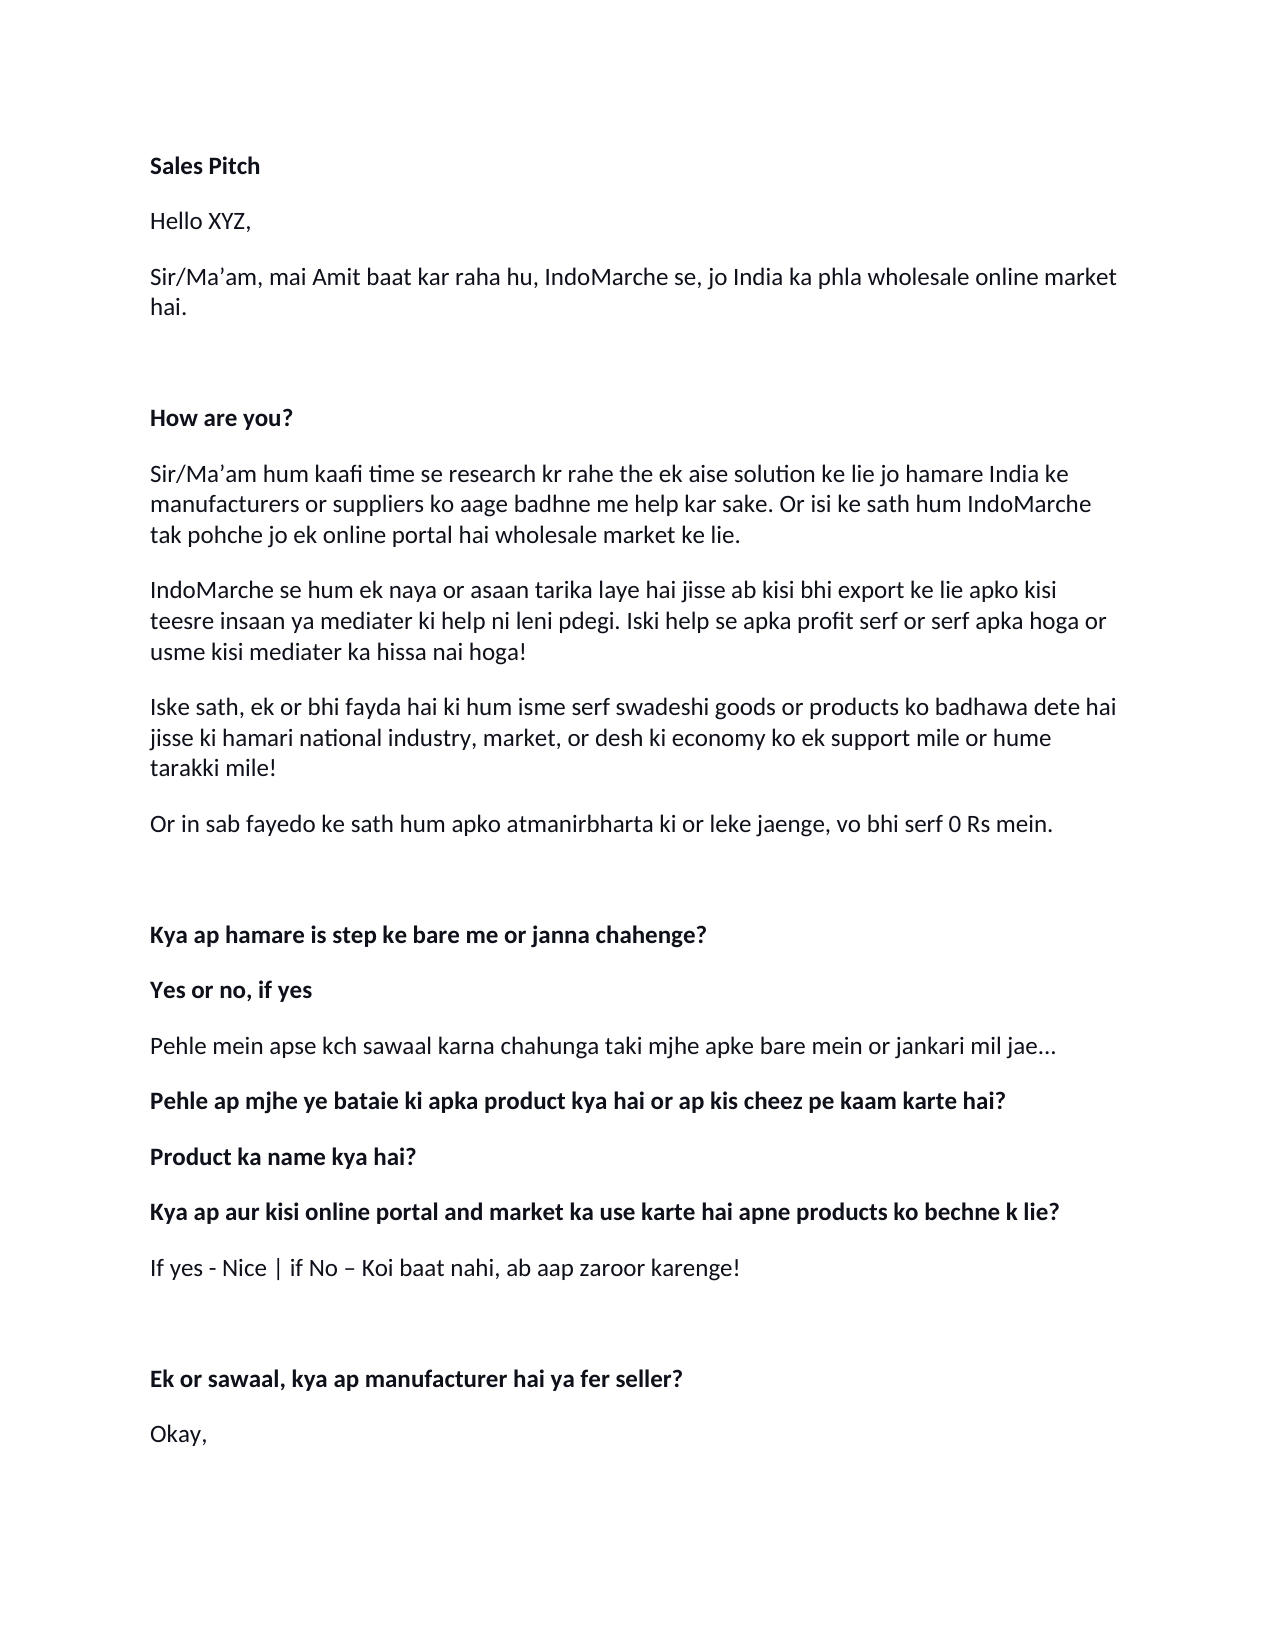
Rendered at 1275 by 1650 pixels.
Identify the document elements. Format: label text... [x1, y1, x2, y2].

text Yes or no, if yes [150, 974, 1125, 1005]
text Okay, [150, 1418, 1125, 1449]
text If yes - Nice | if No – Koi baat nahi, ab aap zaroor karenge! [150, 1252, 1125, 1282]
text Product ka name kya hai? [150, 1141, 1125, 1171]
text IndoMarche se hum ek naya or asaan tarika laye hai jisse ab kisi bhi export ke lie apko kisi teesre insaan ya mediater ki help ni leni pdegi. Iski help se apka profit serf or serf apka hoga or usme kisi mediater ka hissa nai hoga! [150, 575, 1125, 666]
text Pehle mein apse kch sawaal karna chahunga taki mjhe apke bare mein or jankari mil jae... [150, 1030, 1125, 1060]
text Pehle ap mjhe ye bataie ki apka product kya hai or ap kis cheez pe kaam karte hai? [150, 1085, 1125, 1116]
text Kya ap hamare is step ke bare me or janna chahenge? [150, 919, 1125, 949]
text Ek or sawaal, kya ap manufacturer hai ya fer seller? [150, 1363, 1125, 1393]
text Iske sath, ek or bhi fayda hai ki hum isme serf swadeshi goods or products ko badhawa dete hai jisse ki hamari national industry, market, or desh ki economy ko ek support mile or hume tarakki mile! [150, 691, 1125, 783]
text Hello XYZ, [150, 206, 1125, 236]
text Or in sab fayedo ke sath hum apko atmanirbharta ki or leke jaenge, vo bhi serf 0 Rs mein. [150, 808, 1125, 838]
text Sir/Ma’am, mai Amit baat kar raha hu, IndoMarche se, jo India ka phla wholesale online market hai. [150, 261, 1125, 322]
text Sir/Ma’am hum kaafi time se research kr rahe the ek aise solution ke lie jo hamare India ke manufacturers or suppliers ko aage badhne me help kar sake. Or isi ke sath hum IndoMarche tak pohche jo ek online portal hai wholesale market ke lie. [150, 458, 1125, 550]
text Kya ap aur kisi online portal and market ka use karte hai apne products ko bechne k lie? [150, 1196, 1125, 1227]
text How are you? [150, 403, 1125, 433]
text Sales Pitch [150, 150, 1125, 181]
